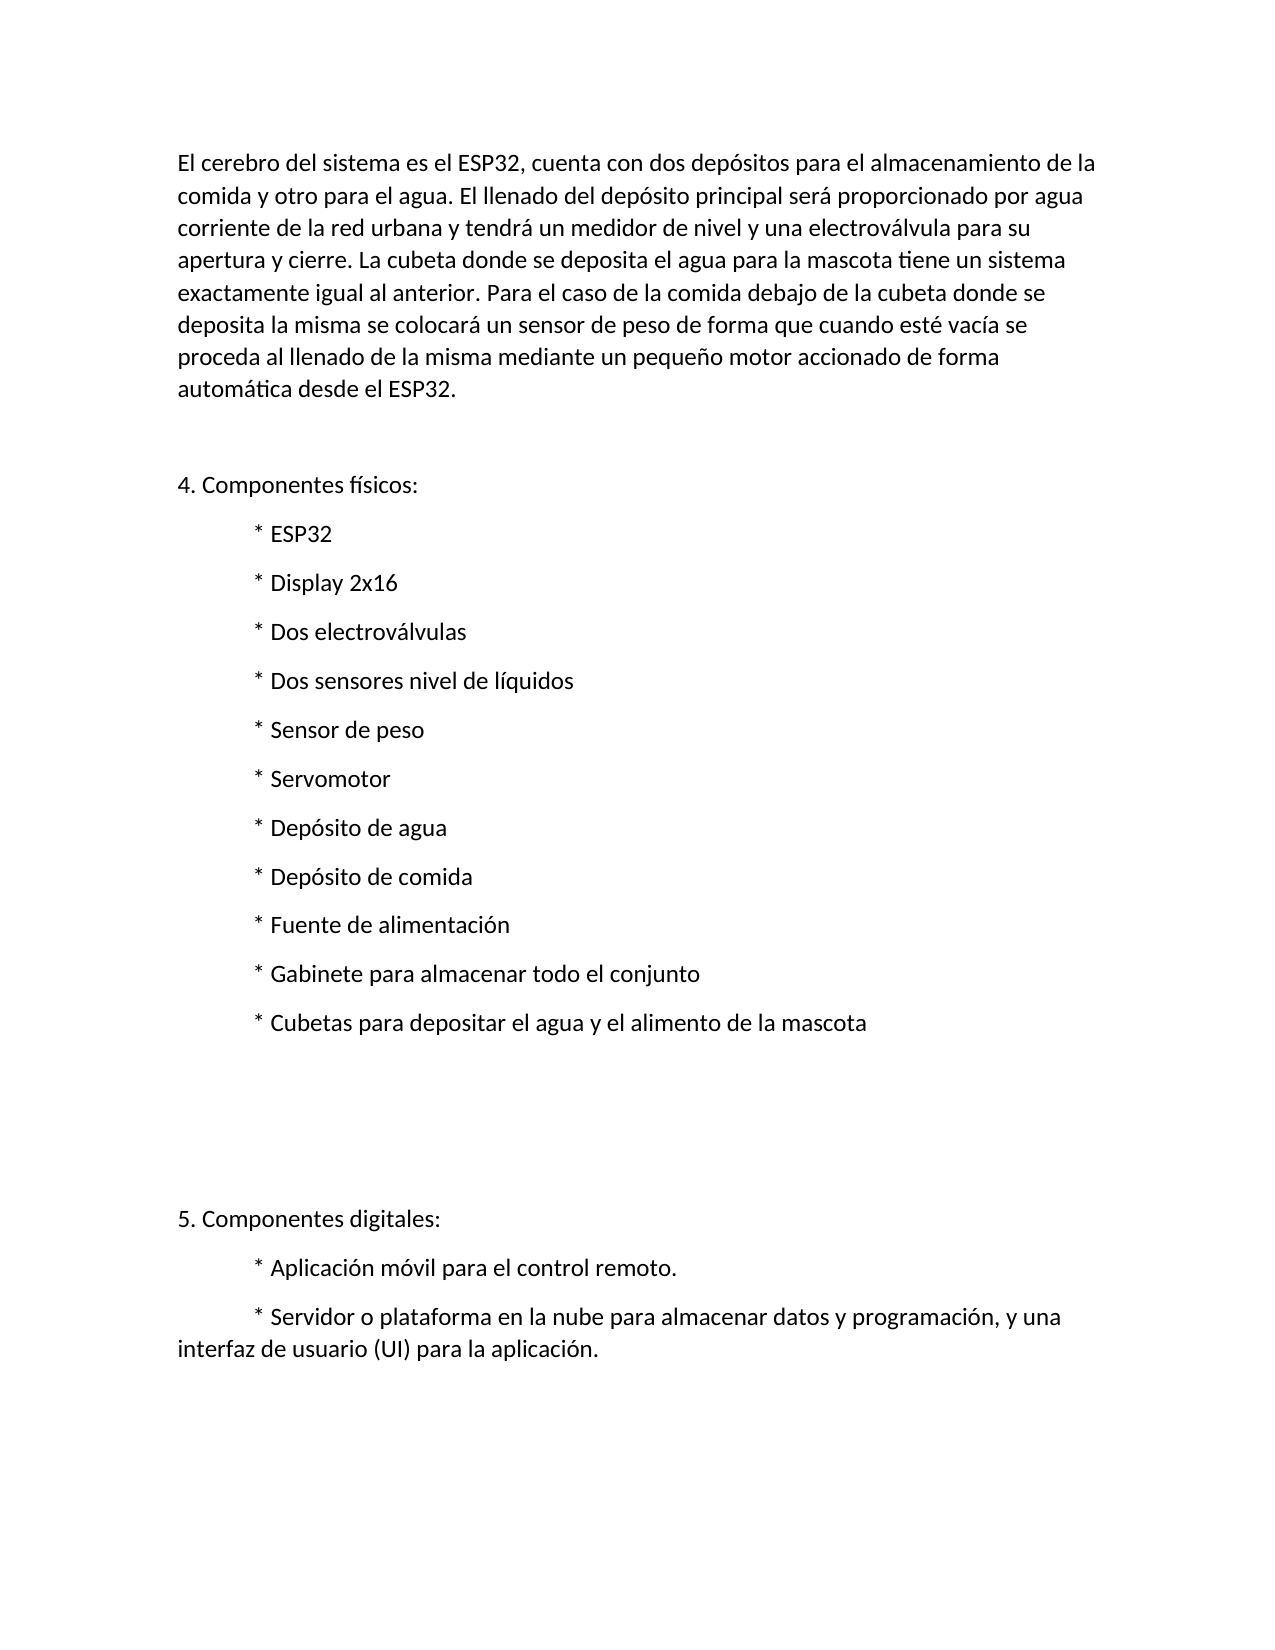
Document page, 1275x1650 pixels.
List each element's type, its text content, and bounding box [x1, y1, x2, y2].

text El cerebro del sistema es el ESP32, cuenta con dos depósitos para el almacenamiento de la comida y otro para el agua. El llenado del depósito principal será proporcionado por agua corriente de la red urbana y tendrá un medidor de nivel y una electroválvula para su apertura y cierre. La cubeta donde se deposita el agua para la mascota tiene un sistema exactamente igual al anterior. Para el caso de la comida debajo de la cubeta donde se deposita la misma se colocará un sensor de peso de forma que cuando esté vacía se proceda al llenado de la misma mediante un pequeño motor accionado de forma automática desde el ESP32. [177, 148, 1098, 404]
text * Cubetas para depositar el agua y el alimento de la mascota [177, 1008, 1098, 1038]
text * Gabinete para almacenar todo el conjunto [177, 959, 1098, 989]
text * Dos sensores nivel de líquidos [177, 665, 1098, 695]
text * Servomotor [177, 763, 1098, 793]
text * Depósito de agua [177, 812, 1098, 842]
text 4. Componentes físicos: [177, 469, 1098, 499]
text * Depósito de comida [177, 861, 1098, 891]
text * Fuente de alimentación [177, 910, 1098, 940]
text * Sensor de peso [177, 714, 1098, 744]
text * Dos electroválvulas [177, 616, 1098, 646]
text * Servidor o plataforma en la nube para almacenar datos y programación, y una interfaz de usuario (UI) para la aplicación. [177, 1301, 1098, 1364]
text * Display 2x16 [177, 567, 1098, 597]
text * ESP32 [177, 518, 1098, 548]
text 5. Componentes digitales: [177, 1203, 1098, 1234]
text * Aplicación móvil para el control remoto. [177, 1252, 1098, 1283]
